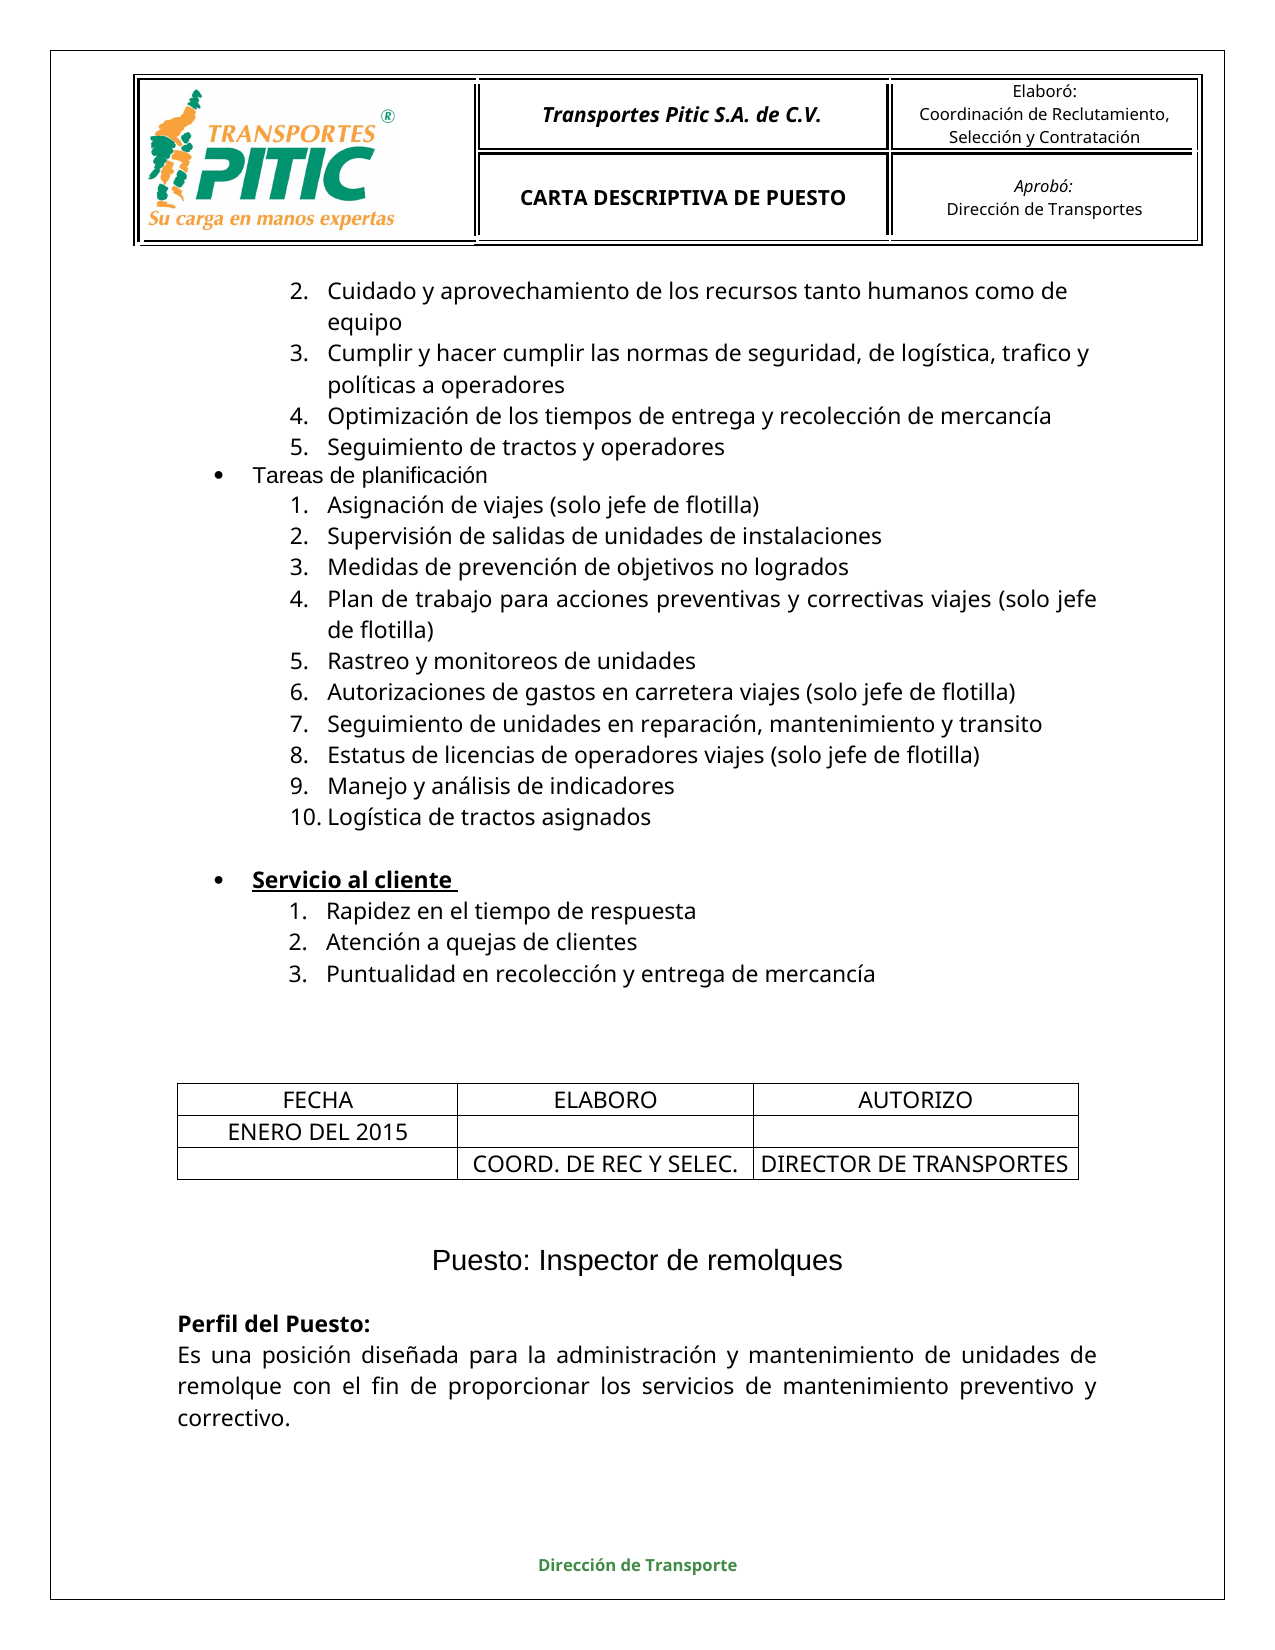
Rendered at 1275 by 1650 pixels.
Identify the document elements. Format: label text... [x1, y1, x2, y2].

list Estatus de licencias de operadores viajes (solo jefe de flotilla) [289, 739, 1098, 770]
list Autorizaciones de gastos en carretera viajes (solo jefe de flotilla) [289, 676, 1098, 707]
list Supervisión de salidas de unidades de instalaciones [289, 520, 1098, 551]
table_header ELABORO [458, 1084, 753, 1115]
list Asignación de viajes (solo jefe de flotilla) [289, 489, 1098, 520]
list Medidas de prevención de objetivos no logrados [289, 551, 1098, 582]
list Servicio al cliente [214, 864, 1098, 895]
list Logística de tractos asignados [289, 801, 1098, 832]
text Es una posición diseñada para la administración y mantenimiento de unidades de remolque con el fin de proporcionar los servicios de mantenimiento preventivo y correctivo. [177, 1339, 1098, 1433]
list Optimización de los tiempos de entrega y recolección de mercancía [289, 400, 1098, 431]
table_header fecha [178, 1084, 457, 1115]
subtitle Tareas de planificación [214, 462, 1098, 489]
subtitle Puesto: Inspector de remolques [177, 1243, 1098, 1276]
list Atención a quejas de clientes [288, 926, 1098, 957]
list Seguimiento de tractos y operadores [289, 431, 1098, 462]
table_cell COORD. DE REC Y SELEC. [458, 1148, 753, 1179]
table_cell DIRECTOR DE TRANSPORTES [754, 1148, 1078, 1179]
list Cumplir y hacer cumplir las normas de seguridad, de logística, trafico y políticas a operadores [289, 337, 1098, 400]
table_cell [458, 1116, 753, 1147]
list Cuidado y aprovechamiento de los recursos tanto humanos como de equipo [289, 275, 1098, 337]
picture [143, 87, 397, 233]
table_cell [754, 1116, 1078, 1147]
list Rapidez en el tiempo de respuesta [288, 895, 1098, 926]
table_cell [178, 1148, 457, 1179]
list Seguimiento de unidades en reparación, mantenimiento y transito [289, 707, 1098, 739]
list Puntualidad en recolección y entrega de mercancía [288, 957, 1098, 989]
list Plan de trabajo para acciones preventivas y correctivas viajes (solo jefe de flotilla) [289, 582, 1098, 645]
subtitle Perfil del Puesto: [177, 1308, 1098, 1339]
table_header AUTORIZO [754, 1084, 1078, 1115]
table_cell ENERO DEL 2015 [178, 1116, 457, 1147]
list Manejo y análisis de indicadores [289, 770, 1098, 801]
list Rastreo y monitoreos de unidades [289, 645, 1098, 676]
